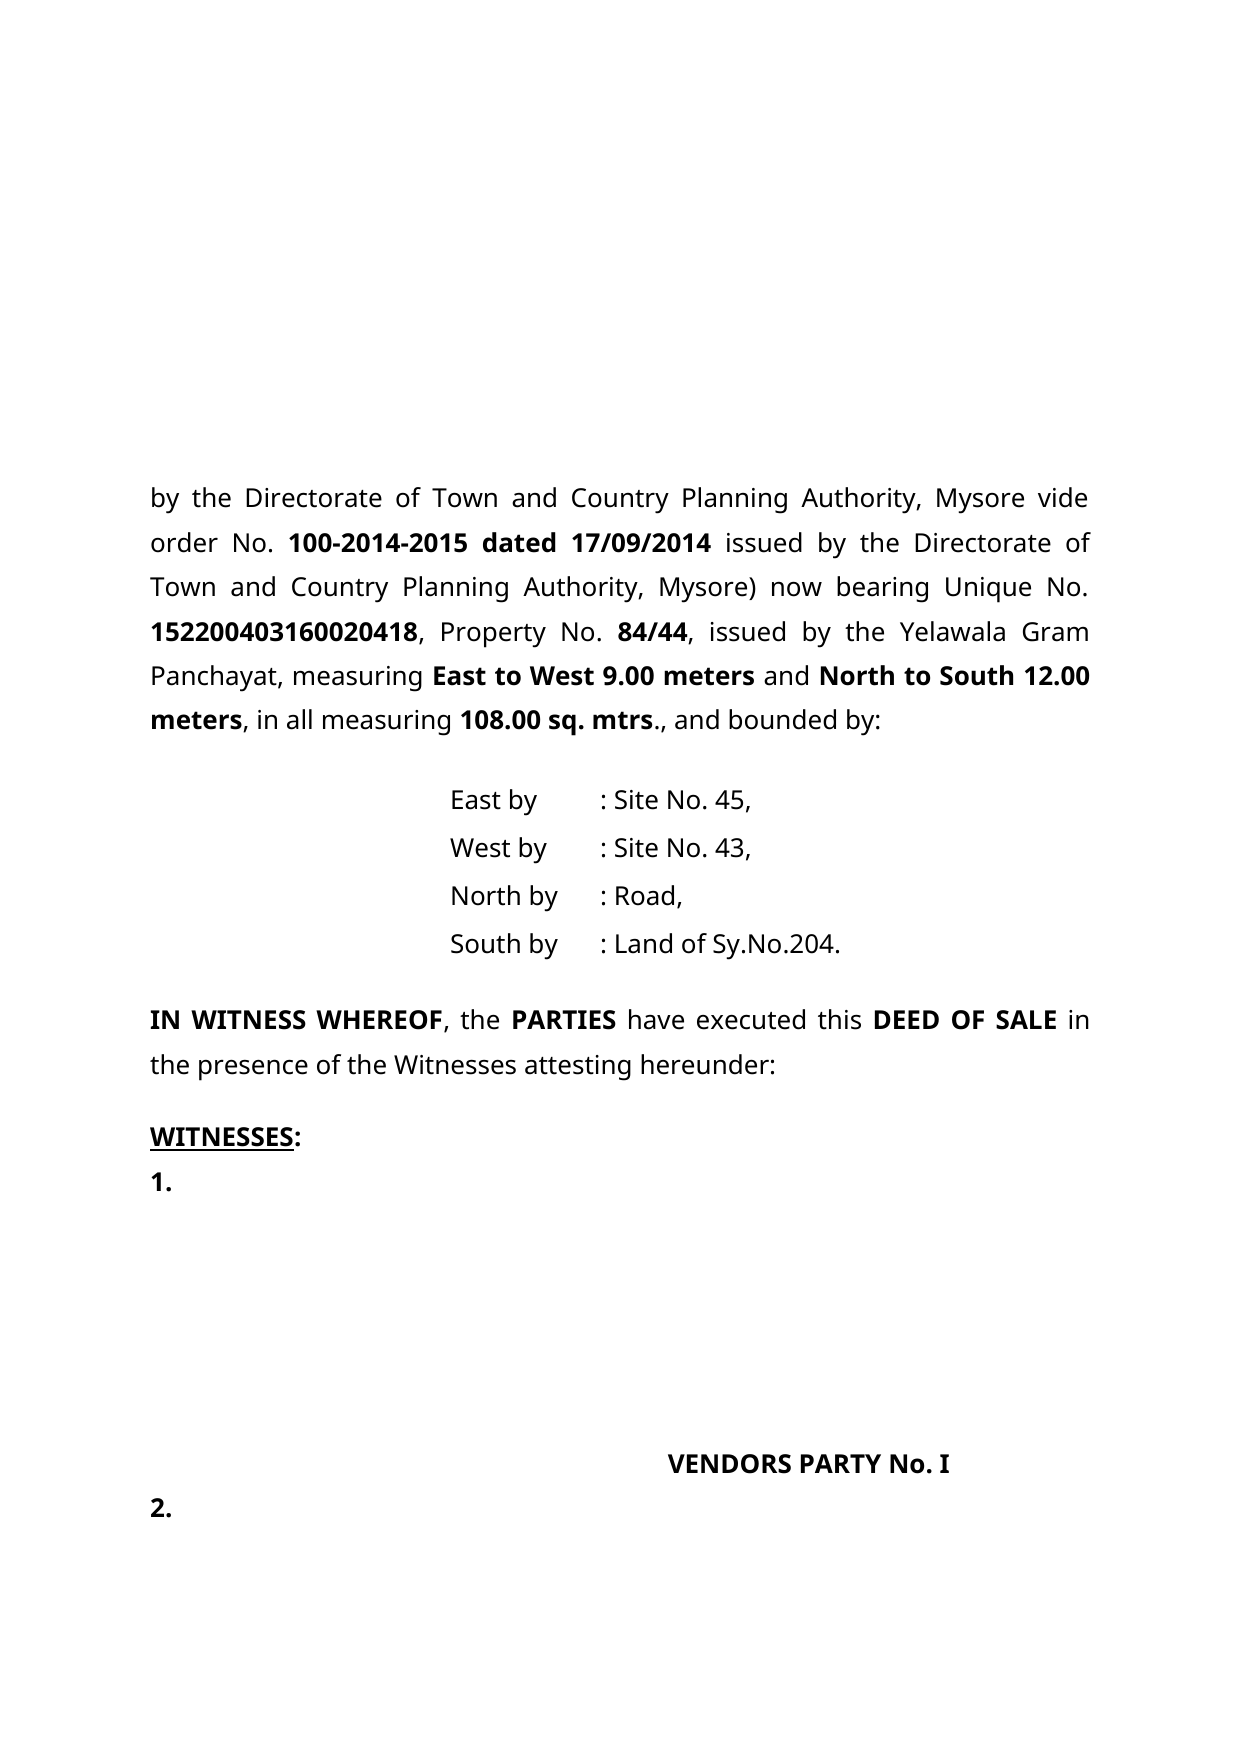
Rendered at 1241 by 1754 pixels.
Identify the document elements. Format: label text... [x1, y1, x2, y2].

text VENDORS PARTY No. I [525, 1445, 1090, 1481]
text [150, 480, 1090, 737]
text 1. [150, 1163, 1090, 1199]
text IN WITNESS WHEREOF, the PARTIES have executed this DEED OF SALE in the presence of the Witnesses attesting hereunder: [150, 1002, 1090, 1082]
text North by : Road, [450, 877, 1090, 913]
text South by : Land of Sy.No.204. [450, 926, 1090, 961]
text 2. [150, 1489, 1090, 1525]
text WITNESSES: [150, 1119, 1090, 1154]
text East by : Site No. 45, [450, 781, 1090, 817]
text West by : Site No. 43, [450, 829, 1090, 865]
